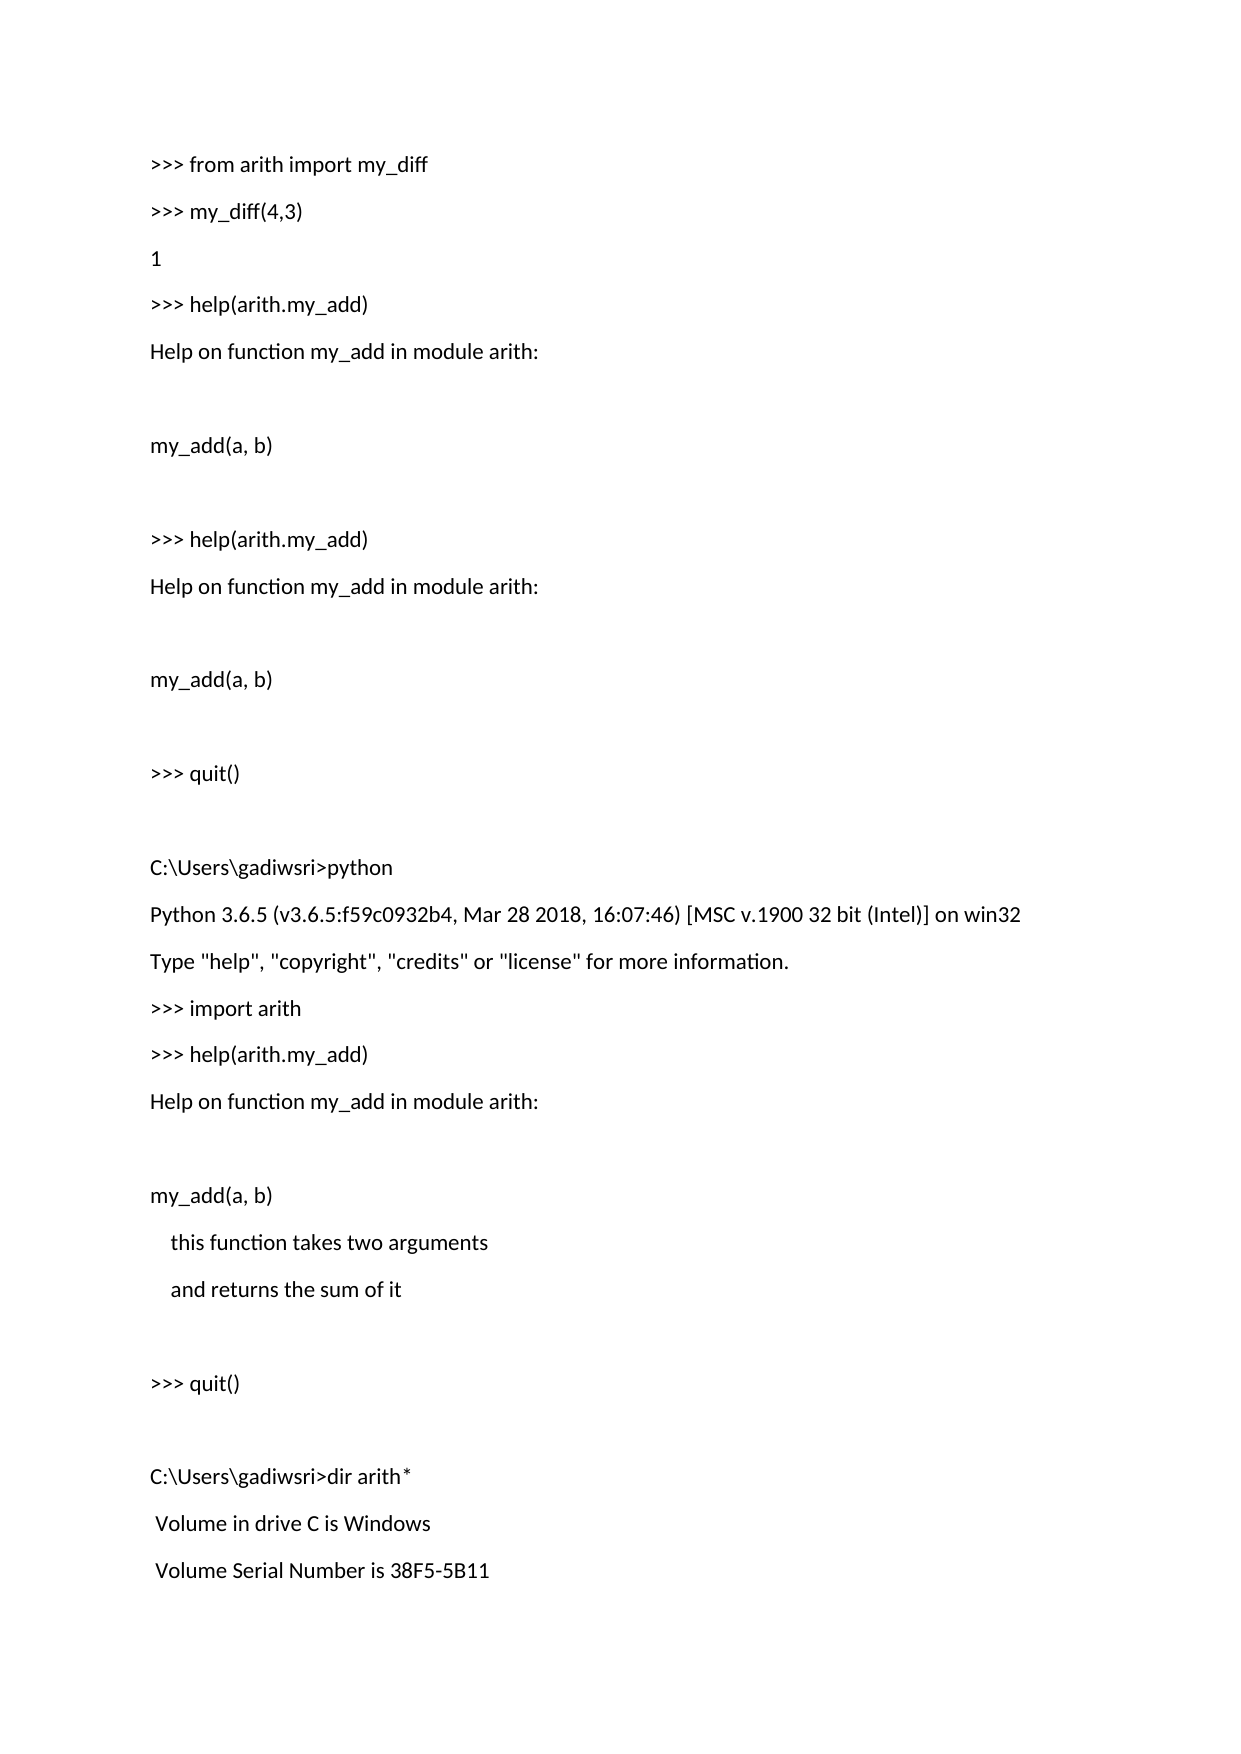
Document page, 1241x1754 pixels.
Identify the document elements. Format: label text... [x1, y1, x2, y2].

text Volume in drive C is Windows [150, 1509, 1090, 1537]
text my_add(a, b) [150, 431, 1090, 459]
text Python 3.6.5 (v3.6.5:f59c0932b4, Mar 28 2018, 16:07:46) [MSC v.1900 32 bit (Intel)] on win32 [150, 900, 1090, 928]
text my_add(a, b) [150, 1181, 1090, 1209]
text Help on function my_add in module arith: [150, 572, 1090, 600]
text this function takes two arguments [150, 1228, 1090, 1256]
text Volume Serial Number is 38F5-5B11 [150, 1556, 1090, 1584]
text >>> help(arith.my_add) [150, 525, 1090, 553]
text 1 [150, 244, 1090, 272]
text and returns the sum of it [150, 1275, 1090, 1303]
text C:\Users\gadiwsri>python [150, 853, 1090, 881]
text >>> help(arith.my_add) [150, 291, 1090, 319]
text Help on function my_add in module arith: [150, 337, 1090, 366]
text >>> help(arith.my_add) [150, 1041, 1090, 1069]
text >>> from arith import my_diff [150, 150, 1090, 178]
text C:\Users\gadiwsri>dir arith* [150, 1462, 1090, 1491]
text Help on function my_add in module arith: [150, 1087, 1090, 1116]
text my_add(a, b) [150, 666, 1090, 694]
text >>> import arith [150, 994, 1090, 1022]
text >>> my_diff(4,3) [150, 197, 1090, 225]
text Type "help", "copyright", "credits" or "license" for more information. [150, 947, 1090, 975]
text >>> quit() [150, 759, 1090, 787]
text >>> quit() [150, 1369, 1090, 1397]
